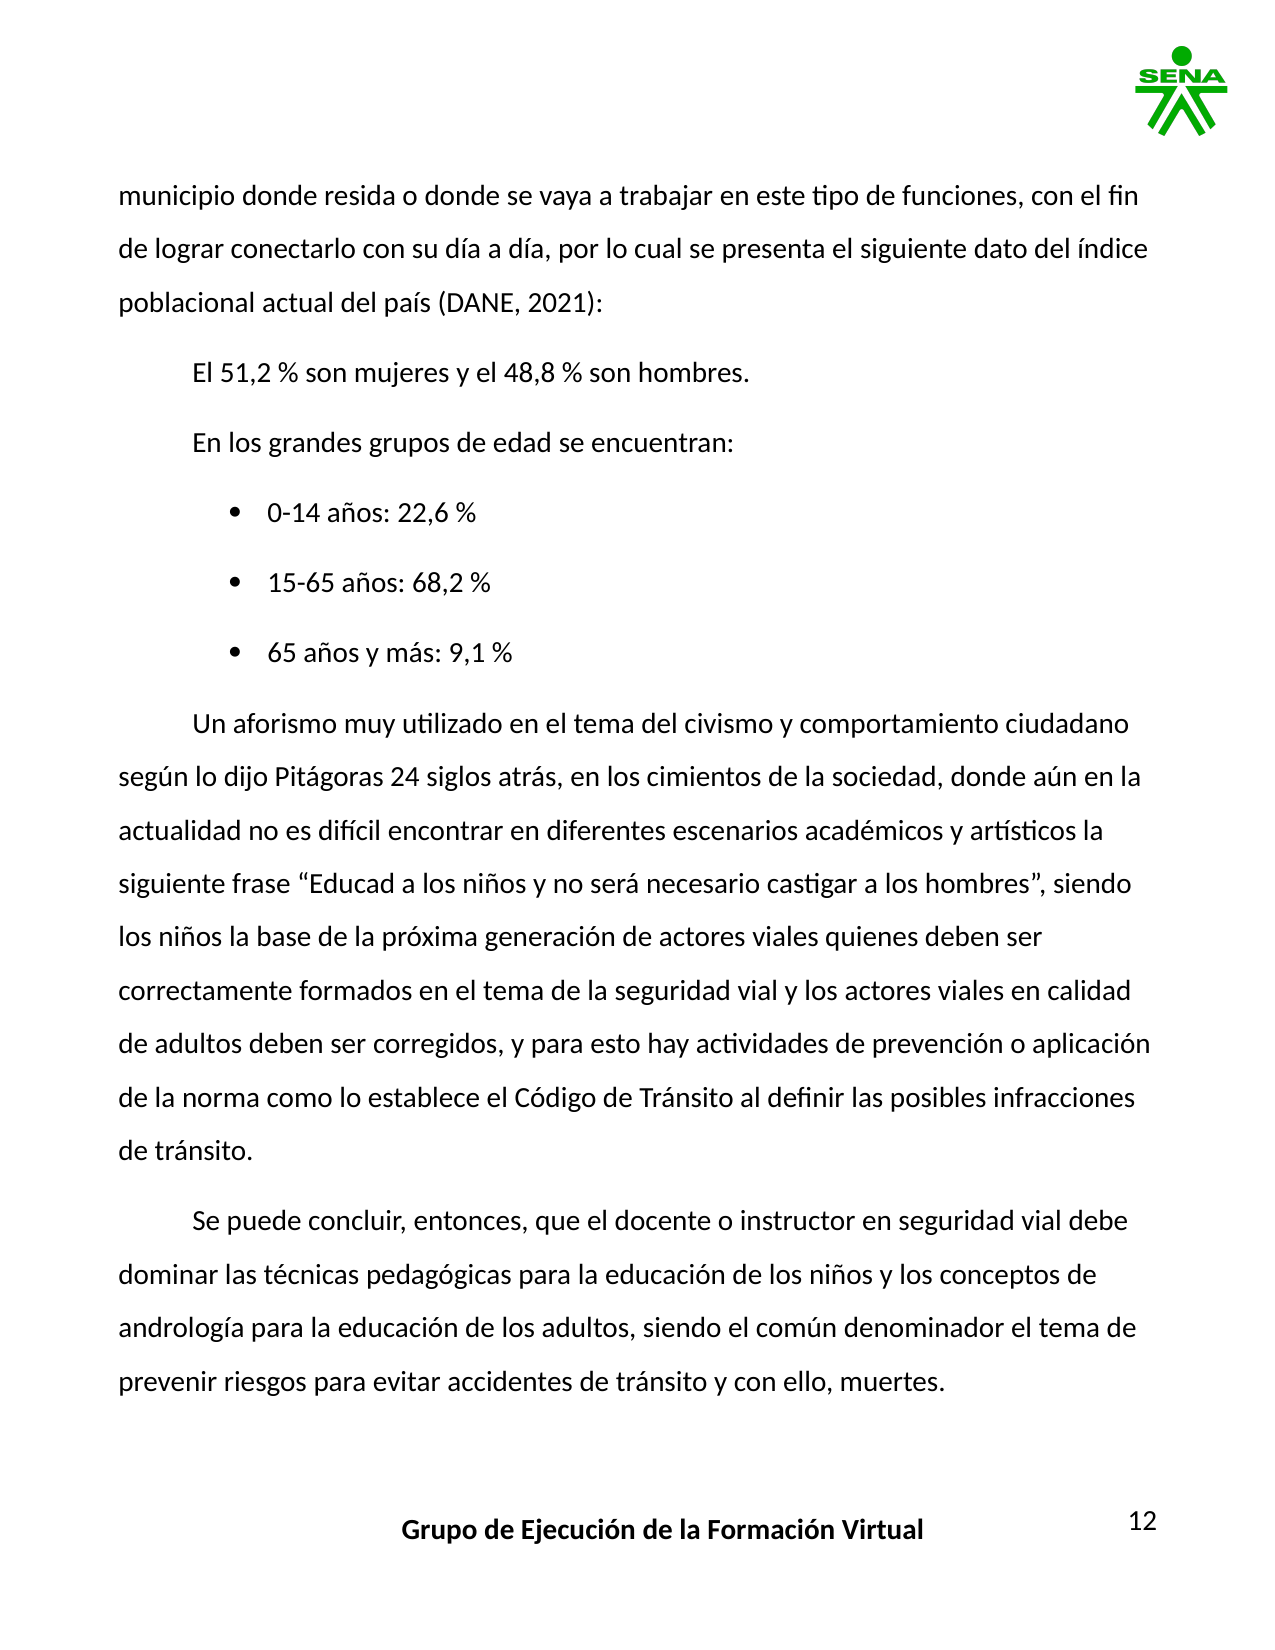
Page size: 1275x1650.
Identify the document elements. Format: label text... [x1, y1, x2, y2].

picture [1135, 46, 1228, 136]
text En los grandes grupos de edad se encuentran: [118, 424, 1157, 460]
text Un aforismo muy utilizado en el tema del civismo y comportamiento ciudadano según lo dijo Pitágoras 24 siglos atrás, en los cimientos de la sociedad, donde aún en la actualidad no es difícil encontrar en diferentes escenarios académicos y artísticos la siguiente frase “Educad a los niños y no será necesario castigar a los hombres”, siendo los niños la base de la próxima generación de actores viales quienes deben ser correctamente formados en el tema de la seguridad vial y los actores viales en calidad de adultos deben ser corregidos, y para esto hay actividades de prevención o aplicación de la norma como lo establece el Código de Tránsito al definir las posibles infracciones de tránsito. [118, 705, 1157, 1168]
text Se puede concluir, entonces, que el docente o instructor en seguridad vial debe dominar las técnicas pedagógicas para la educación de los niños y los conceptos de andrología para la educación de los adultos, siendo el común denominador el tema de prevenir riesgos para evitar accidentes de tránsito y con ello, muertes. [118, 1202, 1157, 1398]
list 15-65 años: 68,2 % [230, 564, 1157, 600]
text El 51,2 % son mujeres y el 48,8 % son hombres. [118, 354, 1157, 390]
list 65 años y más: 9,1 % [230, 634, 1157, 670]
list 0-14 años: 22,6 % [230, 494, 1157, 530]
